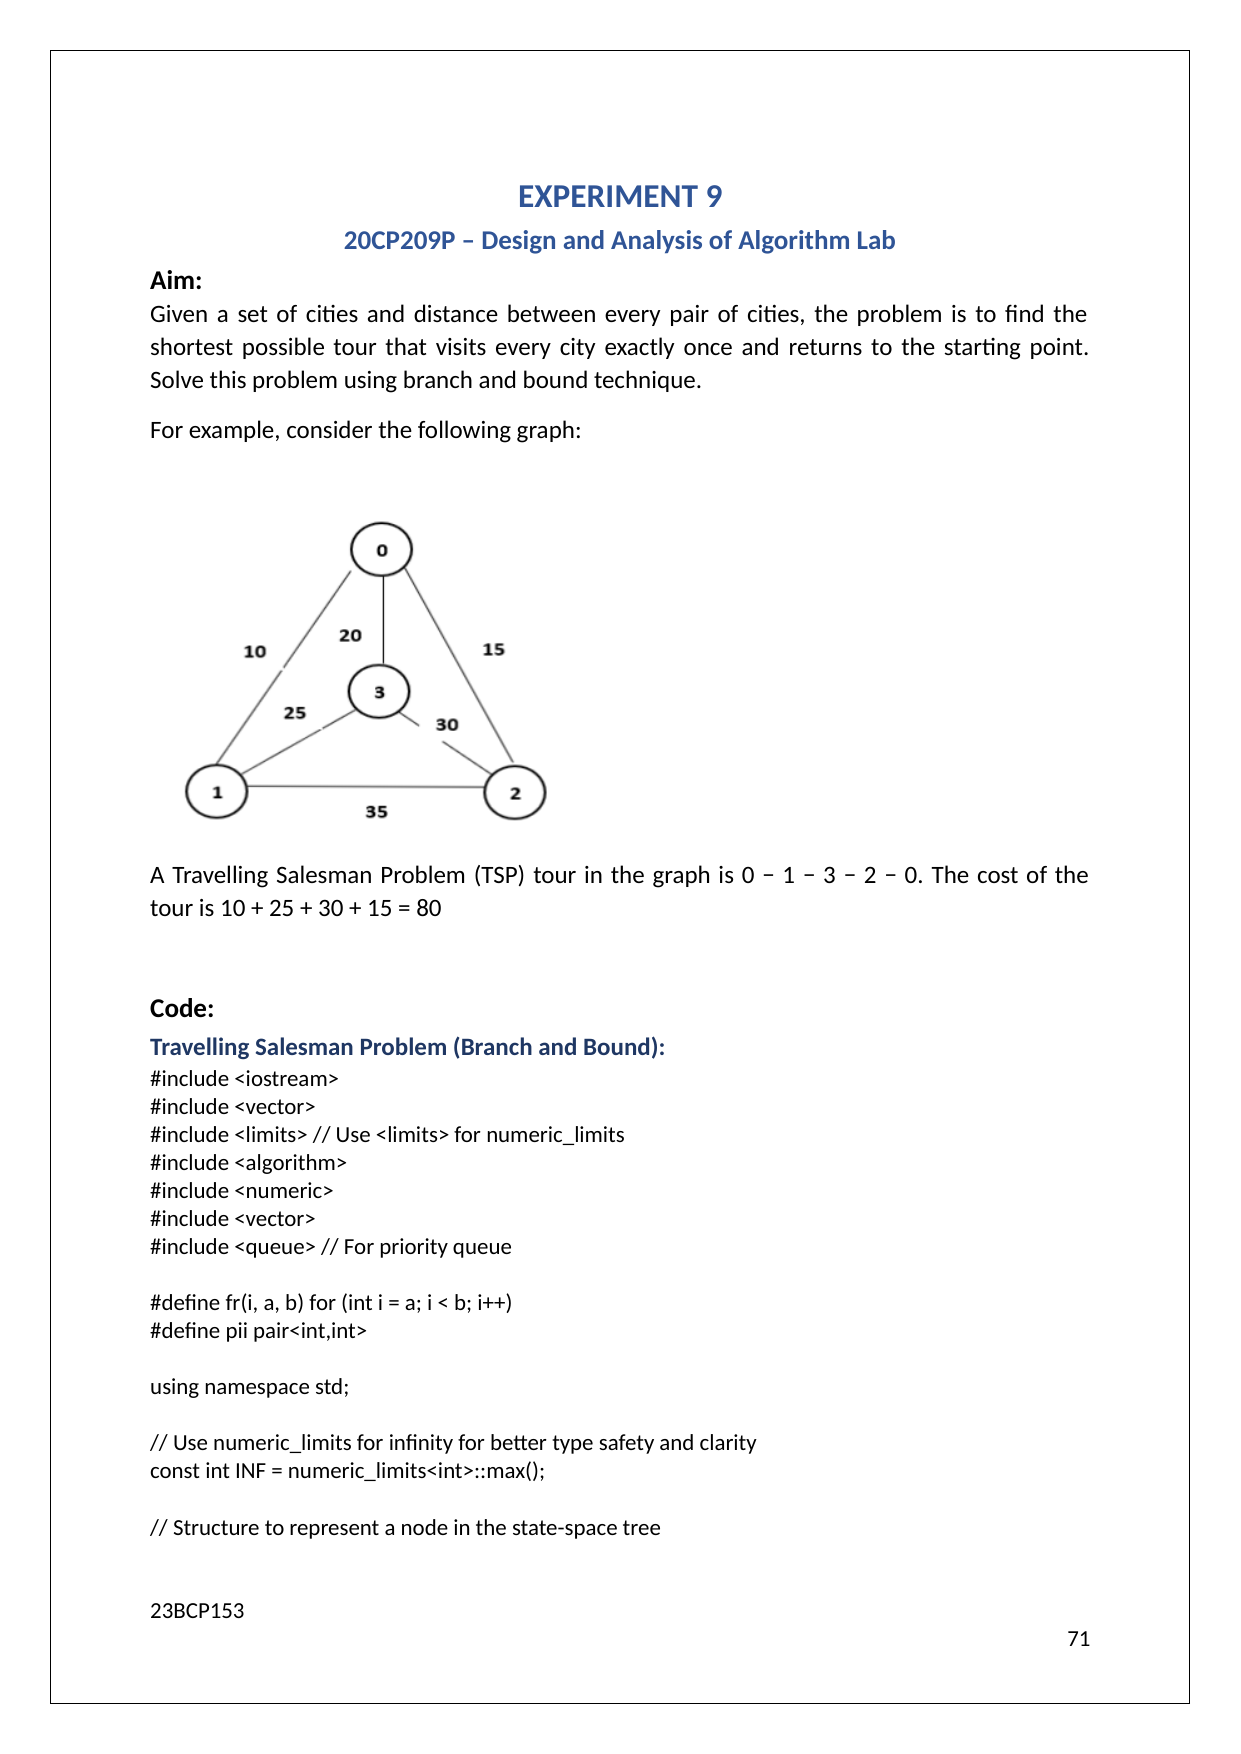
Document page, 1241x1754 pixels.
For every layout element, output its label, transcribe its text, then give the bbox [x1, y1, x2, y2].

text // Use numeric_limits for infinity for better type safety and clarity [150, 1428, 1090, 1457]
text #include <iostream> [150, 1064, 1090, 1092]
subtitle 20CP209P – Design and Analysis of Algorithm Lab [150, 223, 1090, 256]
text // Structure to represent a node in the state-space tree [150, 1513, 1090, 1541]
text #include <limits> // Use <limits> for numeric_limits [150, 1120, 1090, 1148]
subtitle EXPERIMENT 9 [150, 175, 1090, 216]
text Given a set of cities and distance between every pair of cities, the problem is to find the shortest possible tour that visits every city exactly once and returns to the starting point. Solve this problem using branch and bound technique. [150, 298, 1090, 395]
subtitle Code: [150, 992, 1090, 1024]
subtitle Aim: [150, 263, 1090, 296]
text #include <vector> [150, 1092, 1090, 1120]
text #include <algorithm> [150, 1148, 1090, 1176]
text For example, consider the following graph: [150, 414, 1090, 444]
text A Travelling Salesman Problem (TSP) tour in the graph is 0 − 1 − 3 − 2 − 0. The cost of the tour is 10 + 25 + 30 + 15 = 80 [150, 859, 1090, 923]
picture [150, 513, 597, 841]
text const int INF = numeric_limits<int>::max(); [150, 1457, 1090, 1484]
text #include <numeric> [150, 1176, 1090, 1204]
text #define fr(i, a, b) for (int i = a; i < b; i++) [150, 1288, 1090, 1316]
text using namespace std; [150, 1372, 1090, 1401]
text #define pii pair<int,int> [150, 1316, 1090, 1344]
text #include <vector> [150, 1204, 1090, 1232]
text #include <queue> // For priority queue [150, 1232, 1090, 1260]
subtitle Travelling Salesman Problem (Branch and Bound): [150, 1031, 1090, 1062]
